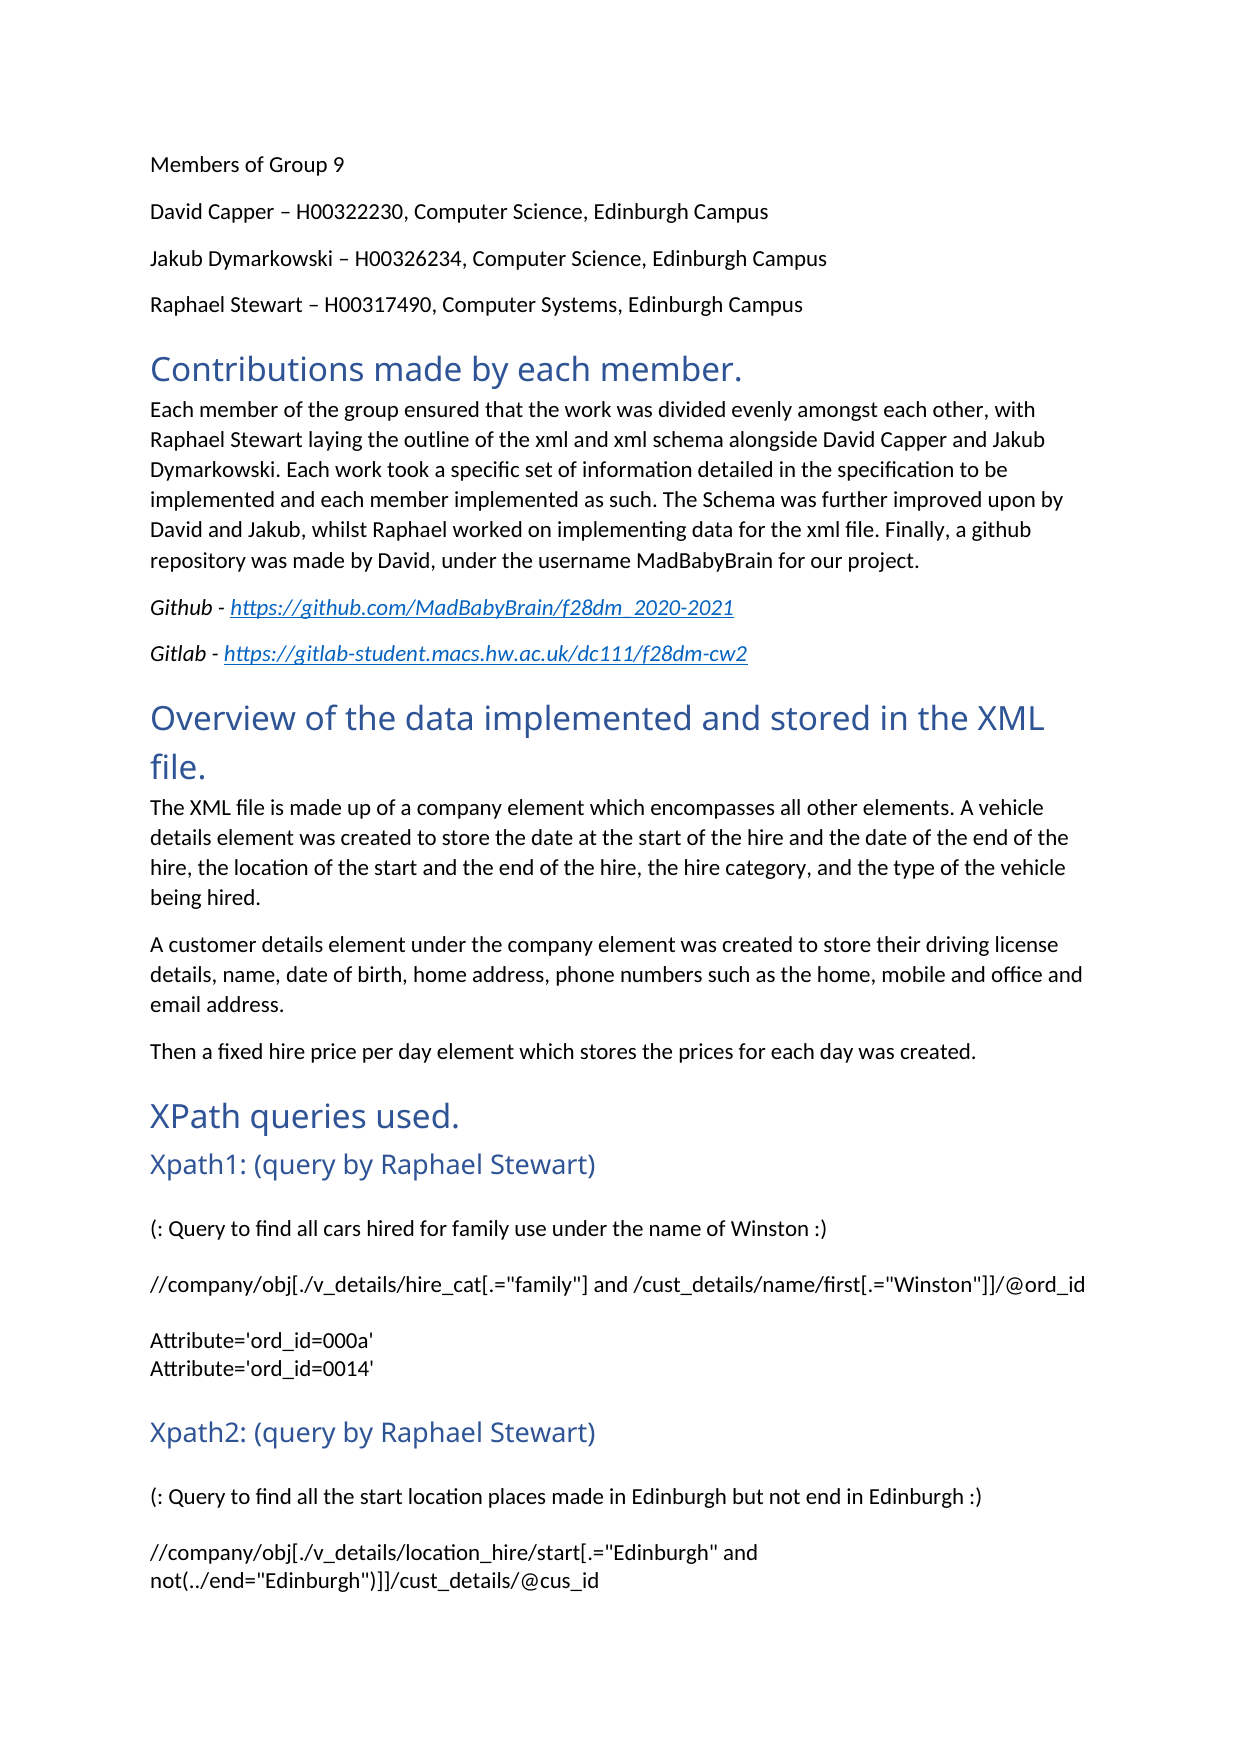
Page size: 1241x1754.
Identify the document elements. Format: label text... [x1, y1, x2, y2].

subtitle Contributions made by each member. [150, 346, 1090, 391]
text Github - https://github.com/MadBabyBrain/f28dm_2020-2021 [150, 593, 1090, 621]
text The XML file is made up of a company element which encompasses all other elements. A vehicle details element was created to store the date at the start of the hire and the date of the end of the hire, the location of the start and the end of the hire, the hire category, and the type of the vehicle being hired. [150, 793, 1090, 911]
subtitle Overview of the data implemented and stored in the XML file. [150, 695, 1090, 789]
text Attribute='ord_id=0014' [150, 1354, 1090, 1382]
subtitle Xpath2: (query by Raphael Stewart) [150, 1414, 1090, 1451]
text (: Query to find all the start location places made in Edinburgh but not end in Edinburgh :) [150, 1482, 1090, 1510]
text Then a fixed hire price per day element which stores the prices for each day was created. [150, 1037, 1090, 1066]
text Gitlab - https://gitlab-student.macs.hw.ac.uk/dc111/f28dm-cw2 [150, 639, 1090, 668]
text A customer details element under the company element was created to store their driving license details, name, date of birth, home address, phone numbers such as the home, mobile and office and email address. [150, 930, 1090, 1019]
text //company/obj[./v_details/hire_cat[.="family"] and /cust_details/name/first[.="Winston"]]/@ord_id [150, 1270, 1090, 1298]
text //company/obj[./v_details/location_hire/start[.="Edinburgh" and not(../end="Edinburgh")]]/cust_details/@cus_id [150, 1538, 1090, 1594]
text (: Query to find all cars hired for family use under the name of Winston :) [150, 1214, 1090, 1242]
subtitle XPath queries used. [150, 1093, 1090, 1138]
text Each member of the group ensured that the work was divided evenly amongst each other, with Raphael Stewart laying the outline of the xml and xml schema alongside David Capper and Jakub Dymarkowski. Each work took a specific set of information detailed in the specification to be implemented and each member implemented as such. The Schema was further improved upon by David and Jakub, whilst Raphael worked on implementing data for the xml file. Finally, a github repository was made by David, under the username MadBabyBrain for our project. [150, 395, 1090, 574]
text Attribute='ord_id=000a' [150, 1326, 1090, 1354]
subtitle Xpath1: (query by Raphael Stewart) [150, 1146, 1090, 1183]
